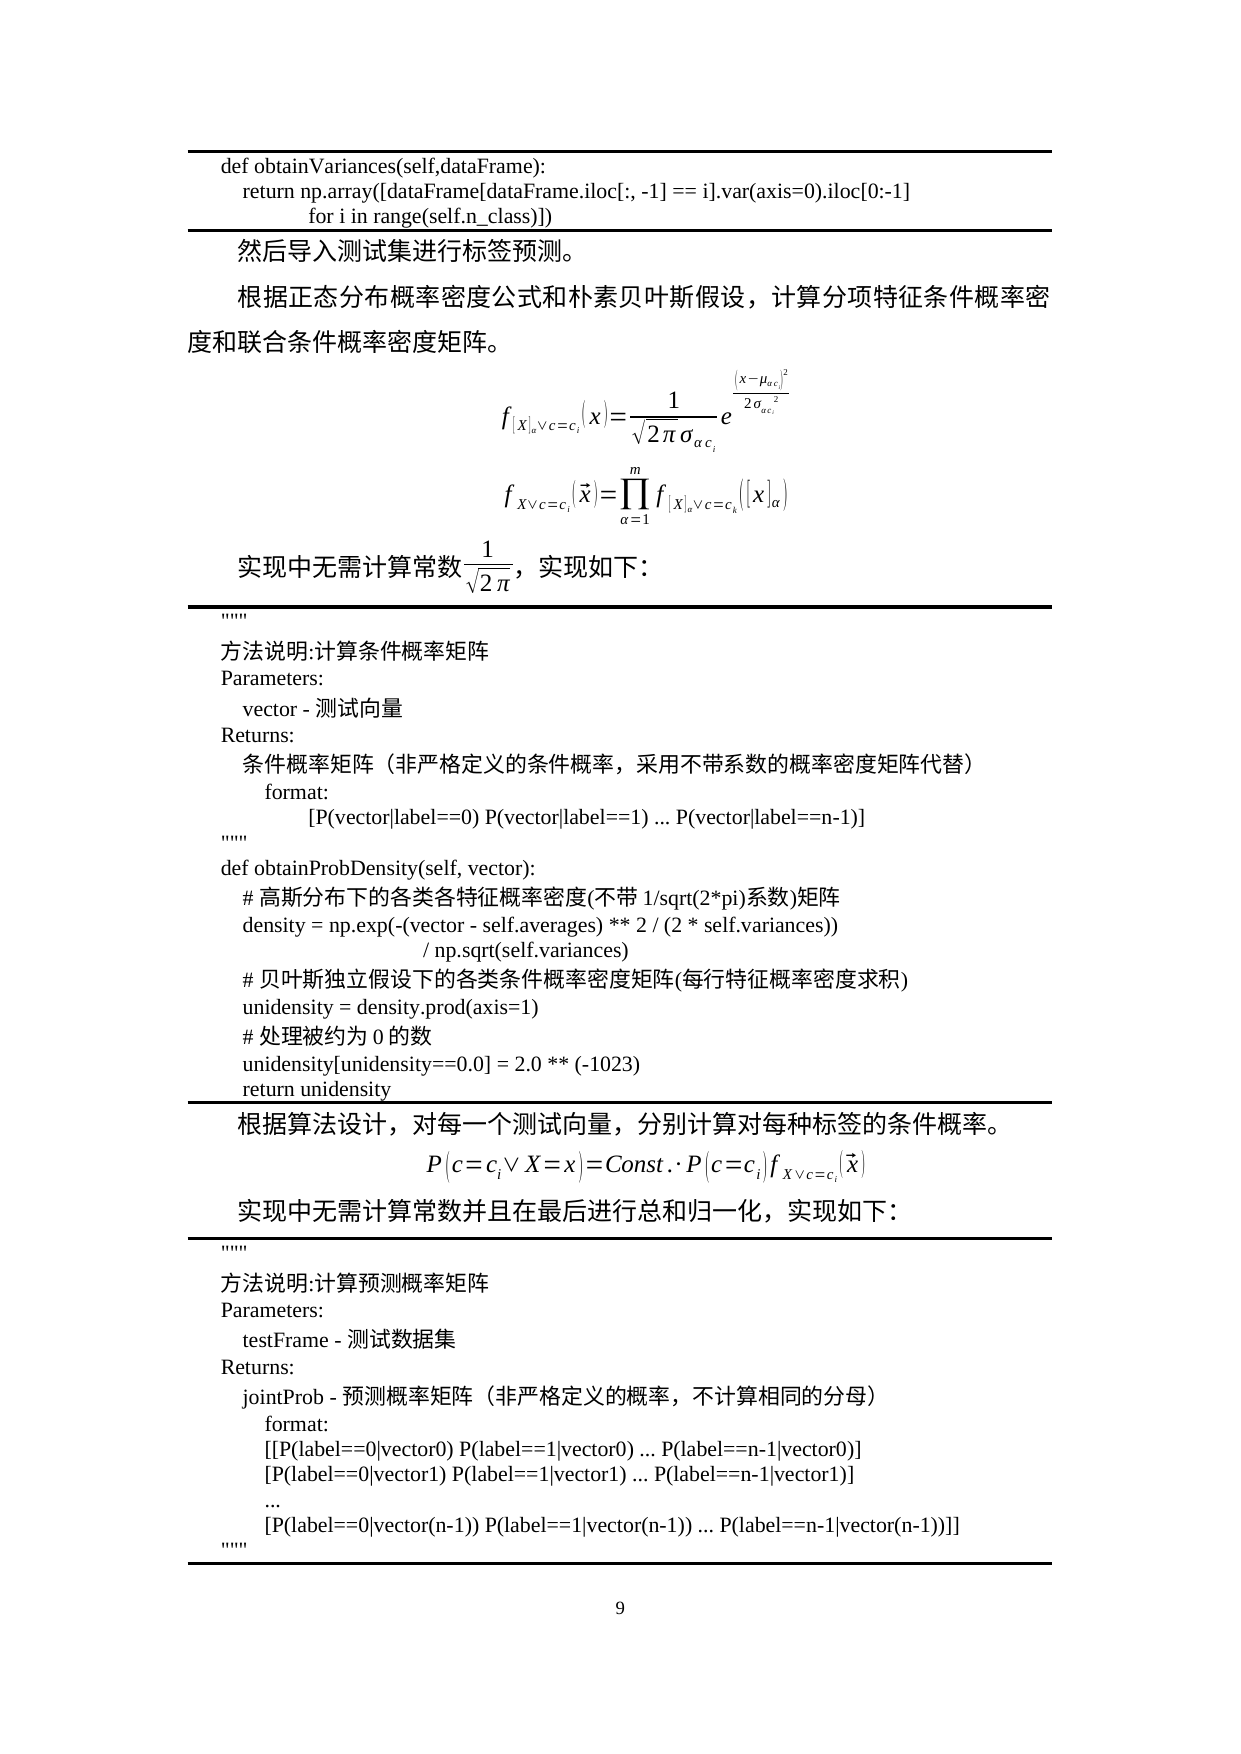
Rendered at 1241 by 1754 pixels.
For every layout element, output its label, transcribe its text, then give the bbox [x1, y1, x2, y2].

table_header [188, 1240, 1052, 1562]
text 根据正态分布概率密度公式和朴素贝叶斯假设，计算分项特征条件概率密度和联合条件概率密度矩阵。 [187, 277, 1053, 359]
table_header """ 方法说明:计算条件概率矩阵 Parameters: vector - 测试向量 Returns: 条件概率矩阵（非严格定义的条件概率，采用不带系数的概率密度矩阵代替） format: [P(vector|label==0) P(vector|label==1) ... P(vector|label==n-1)] """ def obtainProbDensity(self, vector): # 高斯分布下的各类各特征概率密度(不带1/sqrt(2*pi)系数)矩阵 density = np.exp(-(vector - self.averages) ** 2 / (2 * self.variances)) / np.sqrt(self.variances) # 贝叶斯独立假设下的各类条件概率密度矩阵(每行特征概率密度求积) unidensity = density.prod(axis=1) # 处理被约为0的数 unidensity[unidensity==0.0] = 2.0 ** (-1023) return unidensity [188, 609, 1052, 1101]
text 实现中无需计算常数，实现如下： [187, 535, 1053, 596]
text 根据算法设计，对每一个测试向量，分别计算对每种标签的条件概率。 [187, 1104, 1053, 1140]
text 然后导入测试集进行标签预测。 [187, 232, 1053, 268]
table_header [188, 153, 1052, 229]
text 实现中无需计算常数并且在最后进行总和归一化，实现如下： [187, 1192, 1053, 1228]
